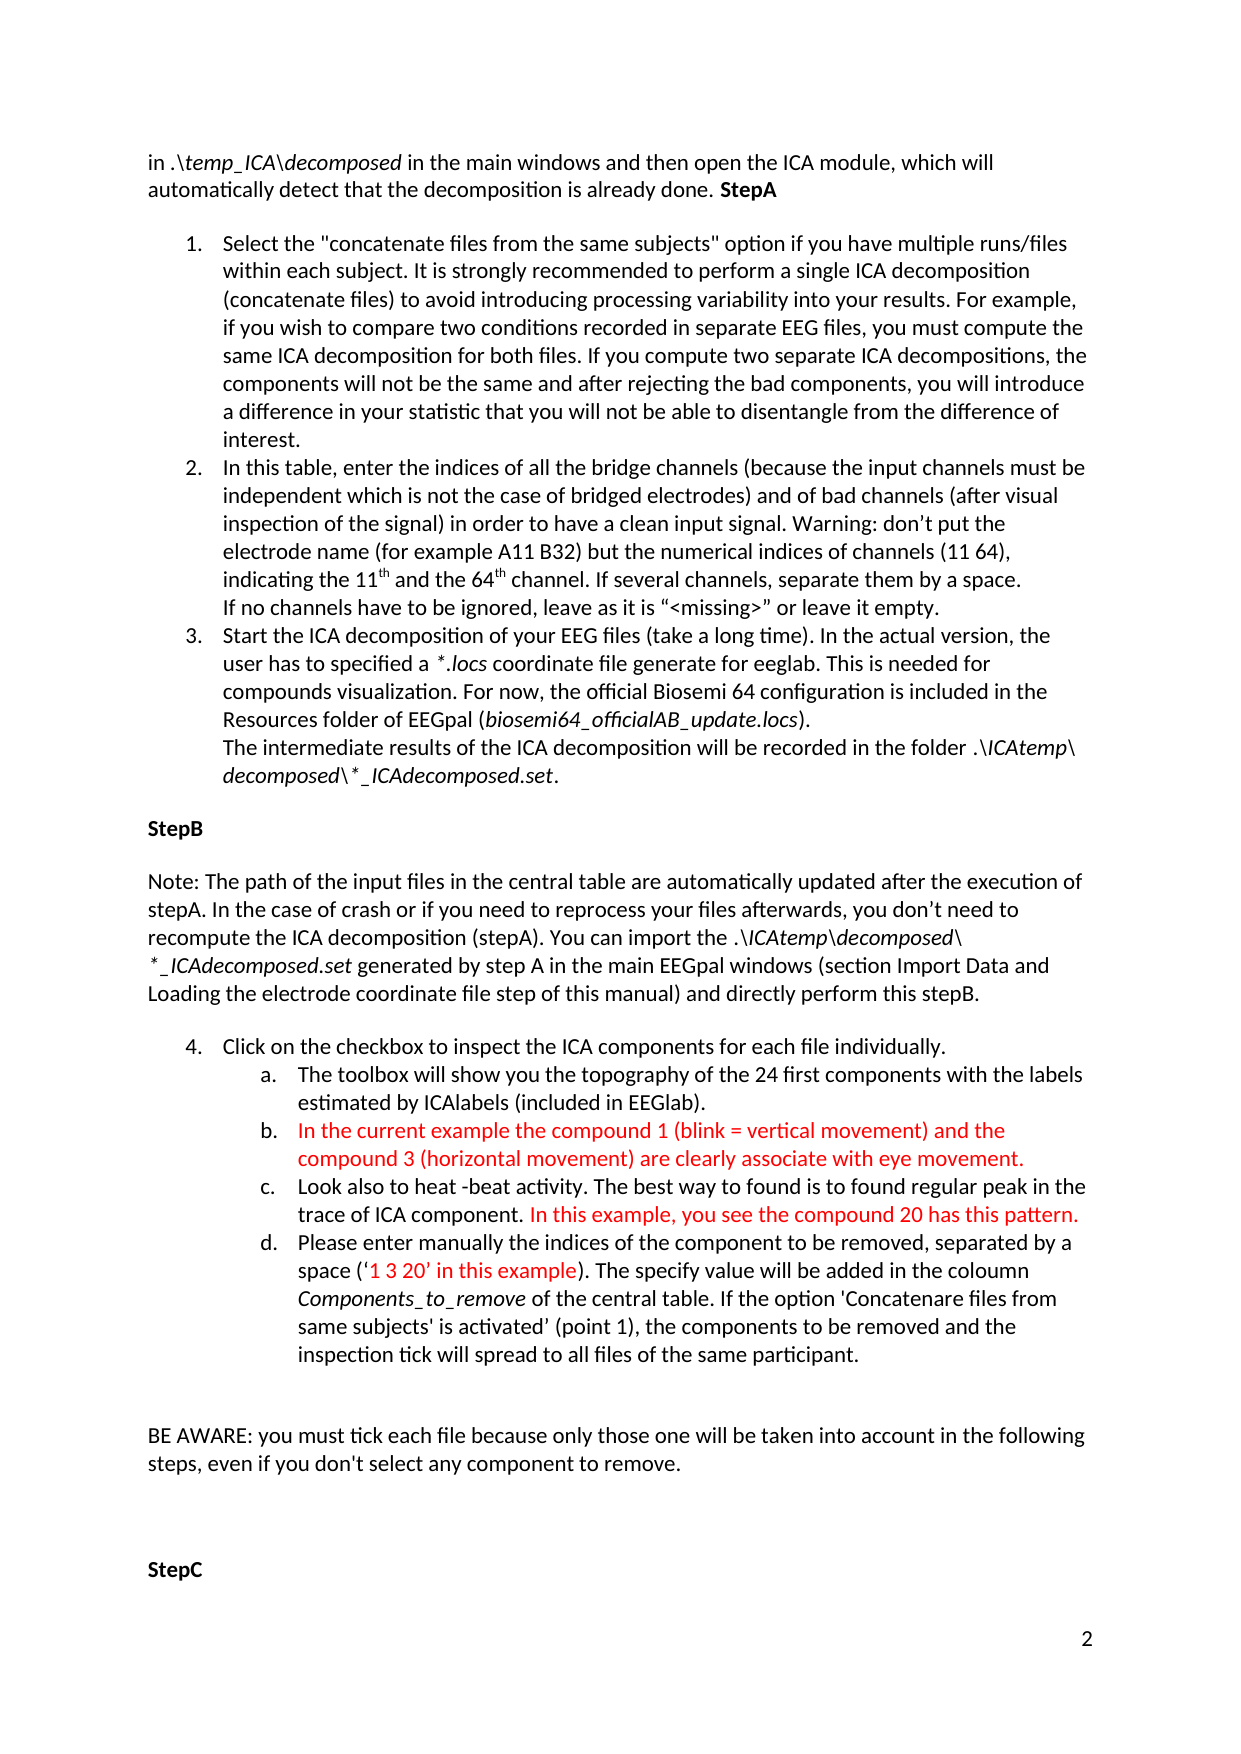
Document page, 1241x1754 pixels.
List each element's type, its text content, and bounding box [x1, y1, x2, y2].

list Start the ICA decomposition of your EEG files (take a long time). In the actual version, the user has to specified a *.locs coordinate file generate for eeglab. This is needed for compounds visualization. For now, the official Biosemi 64 configuration is included in the Resources folder of EEGpal (biosemi64_officialAB_update.locs). The intermediate results of the ICA decomposition will be recorded in the folder .\ICAtemp\decomposed\*_ICAdecomposed.set. [185, 621, 1093, 789]
list Look also to heat -beat activity. The best way to found is to found regular peak in the trace of ICA component. In this example, you see the compound 20 has this pattern. [260, 1172, 1093, 1228]
text BE AWARE: you must tick each file because only those one will be taken into account in the following steps, even if you don't select any component to remove. [148, 1421, 1093, 1477]
list In the current example the compound 1 (blink = vertical movement) and the compound 3 (horizontal movement) are clearly associate with eye movement. [260, 1116, 1093, 1172]
list The toolbox will show you the topography of the 24 first components with the labels estimated by ICAlabels (included in EEGlab). [260, 1060, 1093, 1116]
list Select the "concatenate files from the same subjects" option if you have multiple runs/files within each subject. It is strongly recommended to perform a single ICA decomposition (concatenate files) to avoid introducing processing variability into your results. For example, if you wish to compare two conditions recorded in separate EEG files, you must compute the same ICA decomposition for both files. If you compute two separate ICA decompositions, the components will not be the same and after rejecting the bad components, you will introduce a difference in your statistic that you will not be able to disentangle from the difference of interest. [185, 229, 1093, 453]
list Click on the checkbox to inspect the ICA components for each file individually. [185, 1032, 1093, 1060]
text StepB [148, 814, 1093, 842]
list Please enter manually the indices of the component to be removed, separated by a space (‘1 3 20’ in this example). The specify value will be added in the coloumn Components_to_remove of the central table. If the option 'Concatenare files from same subjects' is activated’ (point 1), the components to be removed and the inspection tick will spread to all files of the same participant. [260, 1228, 1093, 1368]
text StepC [148, 1556, 1093, 1583]
text Note: The path of the input files in the central table are automatically updated after the execution of stepA. In the case of crash or if you need to reprocess your files afterwards, you don’t need to recompute the ICA decomposition (stepA). You can import the .\ICAtemp\decomposed\*_ICAdecomposed.set generated by step A in the main EEGpal windows (section Import Data and Loading the electrode coordinate file step of this manual) and directly perform this stepB. [148, 867, 1093, 1007]
list In this table, enter the indices of all the bridge channels (because the input channels must be independent which is not the case of bridged electrodes) and of bad channels (after visual inspection of the signal) in order to have a clean input signal. Warning: don’t put the electrode name (for example A11 B32) but the numerical indices of channels (11 64), indicating the 11th and the 64th channel. If several channels, separate them by a space. If no channels have to be ignored, leave as it is “<missing>” or leave it empty. [185, 453, 1093, 621]
